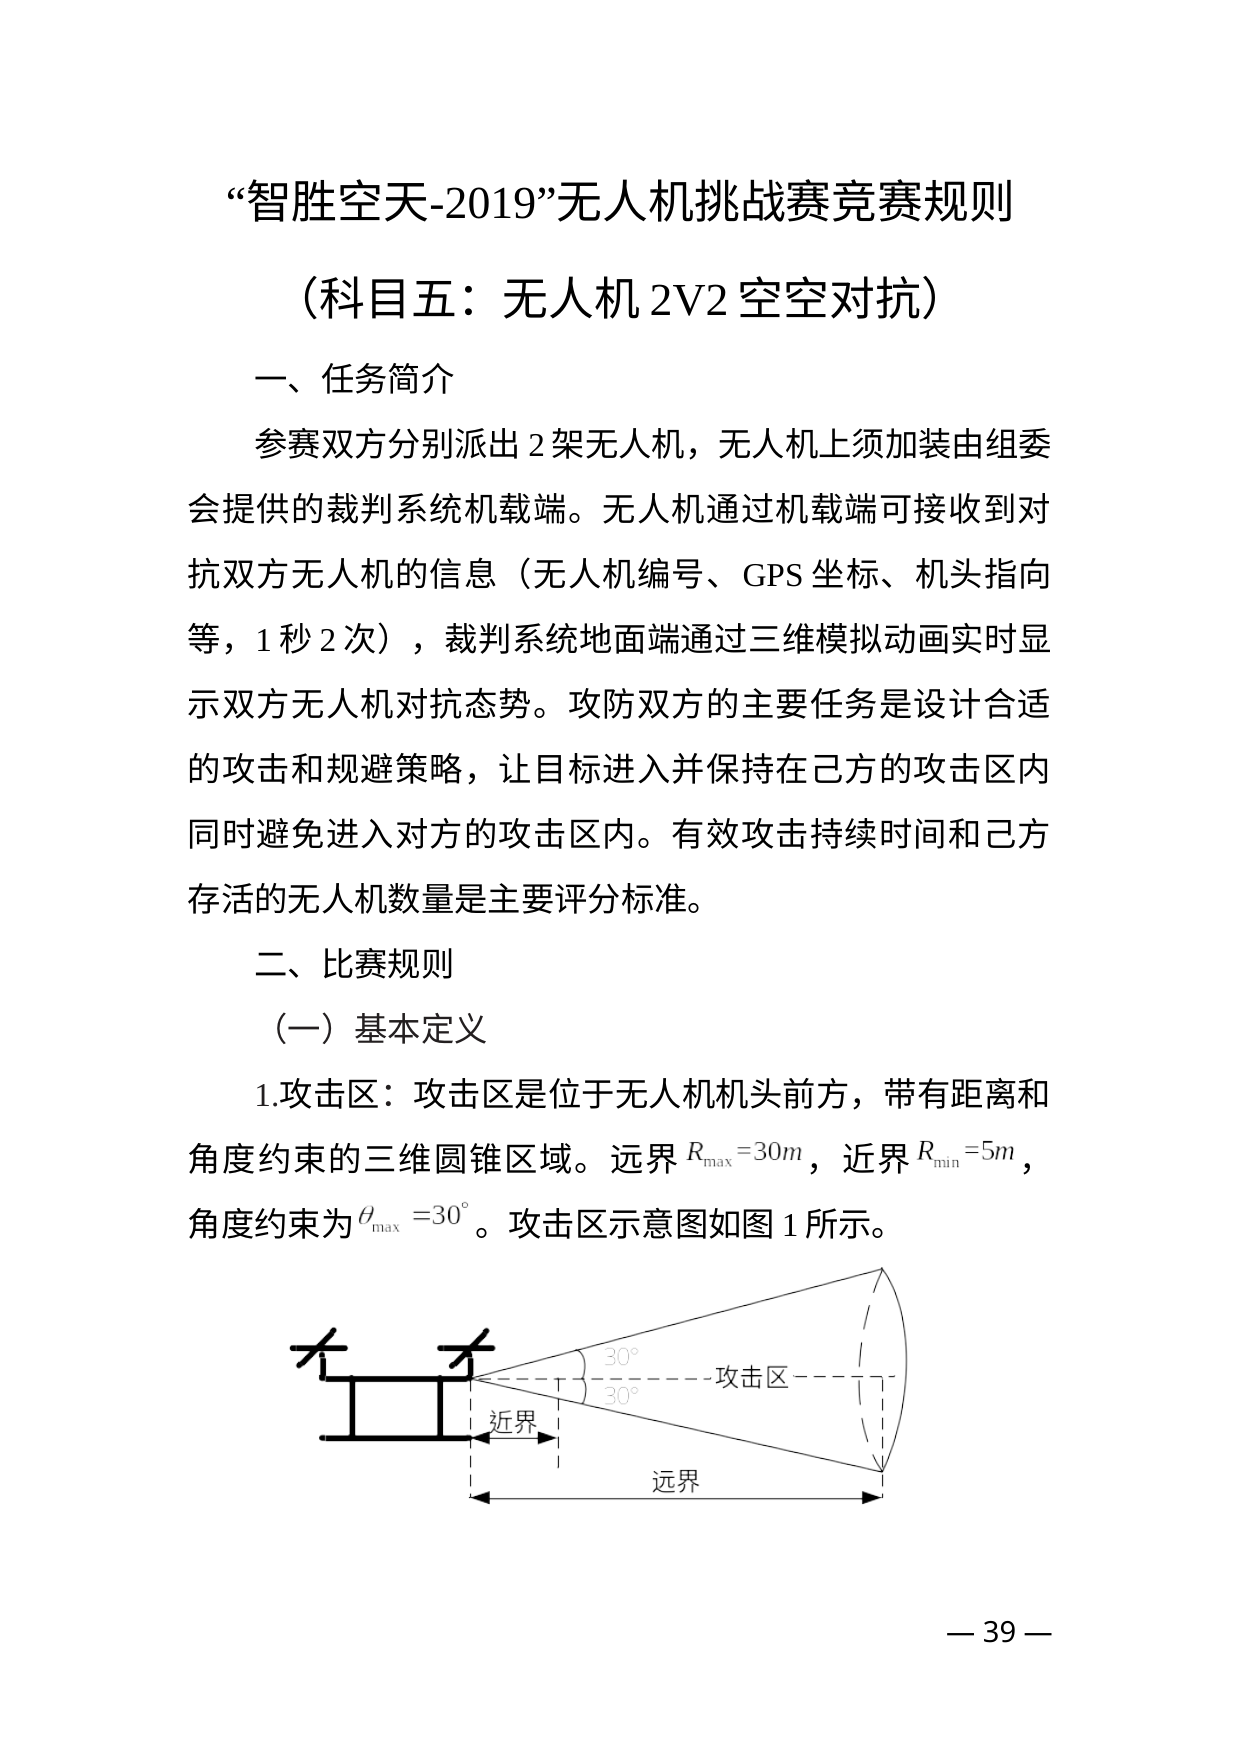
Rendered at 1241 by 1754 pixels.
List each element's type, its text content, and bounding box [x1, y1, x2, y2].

text “智胜空天-2019”无人机挑战赛竞赛规则 [187, 149, 1053, 247]
text 一、任务简介 [187, 344, 1053, 409]
text 二、比赛规则 [187, 929, 1053, 994]
text 1.攻击区：攻击区是位于无人机机头前方，带有距离和角度约束的三维圆锥区域。远界，近界，角度约束为。攻击区示意图如图1所示。 [187, 1059, 1053, 1254]
text 参赛双方分别派出2架无人机，无人机上须加装由组委会提供的裁判系统机载端。无人机通过机载端可接收到对抗双方无人机的信息（无人机编号、GPS坐标、机头指向等，1秒2次），裁判系统地面端通过三维模拟动画实时显示双方无人机对抗态势。攻防双方的主要任务是设计合适的攻击和规避策略，让目标进入并保持在己方的攻击区内，同时避免进入对方的攻击区内。有效攻击持续时间和己方存活的无人机数量是主要评分标准。 [187, 409, 1053, 929]
subtitle （一）基本定义 [187, 994, 1053, 1059]
text （科目五：无人机2V2空空对抗） [187, 247, 1053, 344]
